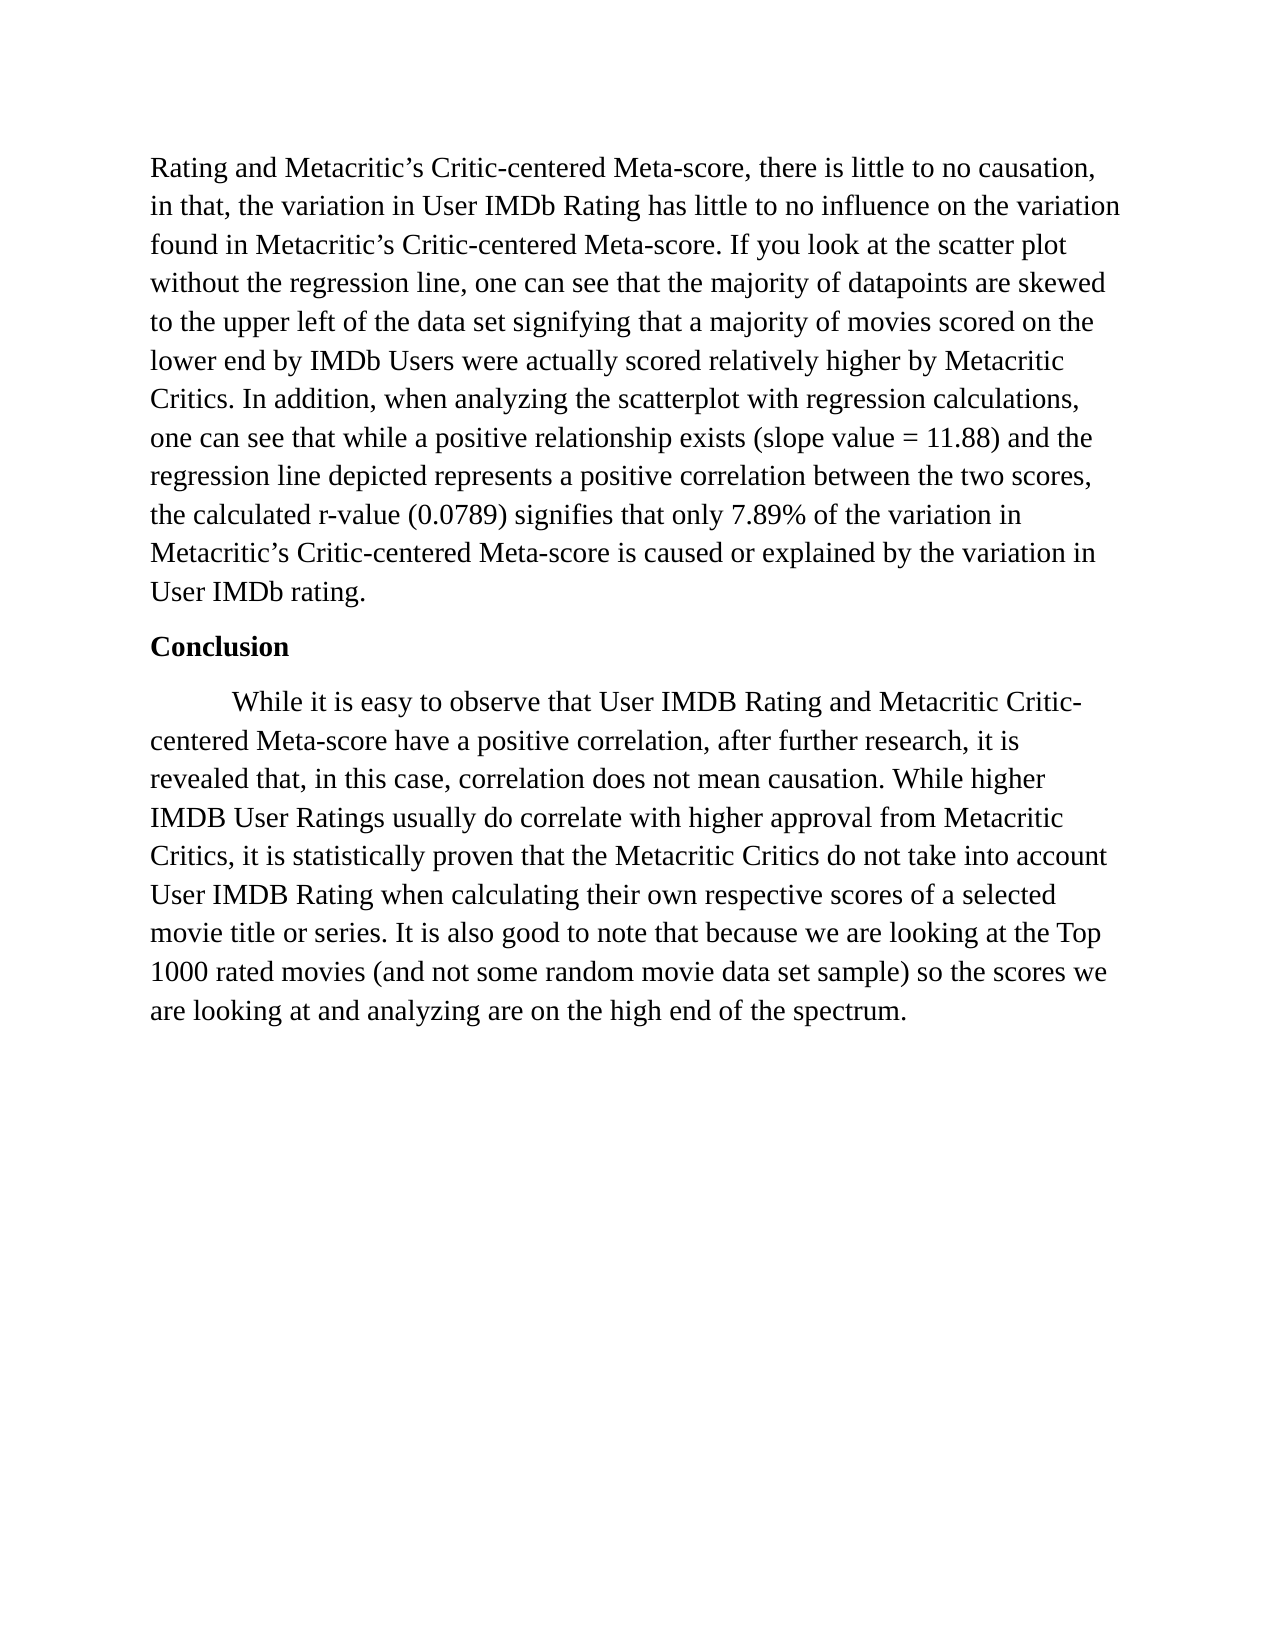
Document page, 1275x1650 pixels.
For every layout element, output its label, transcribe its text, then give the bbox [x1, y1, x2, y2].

text Conclusion [150, 629, 1125, 663]
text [150, 150, 1125, 607]
text While it is easy to observe that User IMDB Rating and Metacritic Critic-centered Meta-score have a positive correlation, after further research, it is revealed that, in this case, correlation does not mean causation. While higher IMDB User Ratings usually do correlate with higher approval from Metacritic Critics, it is statistically proven that the Metacritic Critics do not take into account User IMDB Rating when calculating their own respective scores of a selected movie title or series. It is also good to note that because we are looking at the Top 1000 rated movies (and not some random movie data set sample) so the scores we are looking at and analyzing are on the high end of the spectrum. [150, 684, 1125, 1026]
